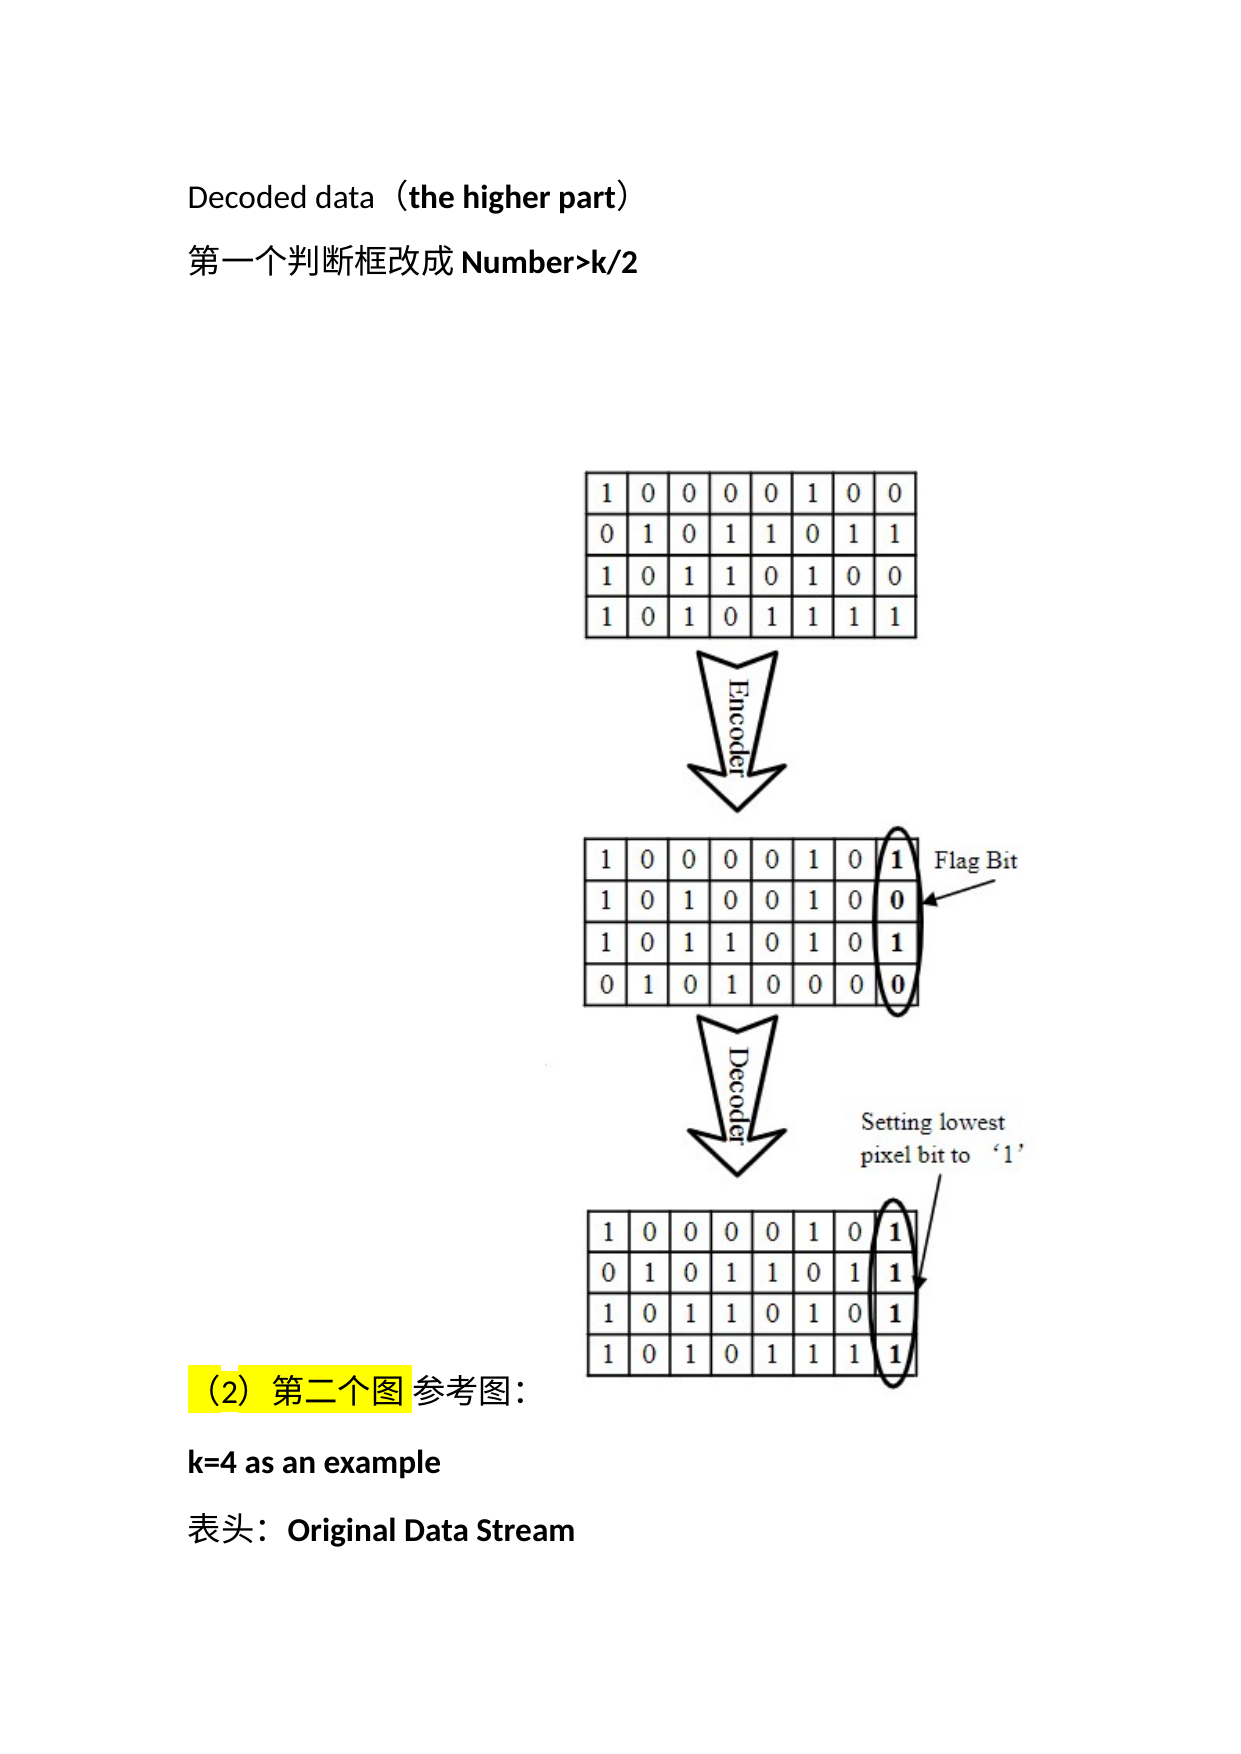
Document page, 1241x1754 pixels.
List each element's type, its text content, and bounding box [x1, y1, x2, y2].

text 第一个判断框改成Number>k/2 [187, 227, 1053, 292]
text Decoded data（the higher part） [187, 162, 1053, 227]
text k=4 as an example [187, 1429, 1053, 1494]
text 表头：Original Data Stream [187, 1494, 1053, 1559]
picture [545, 422, 1043, 1404]
